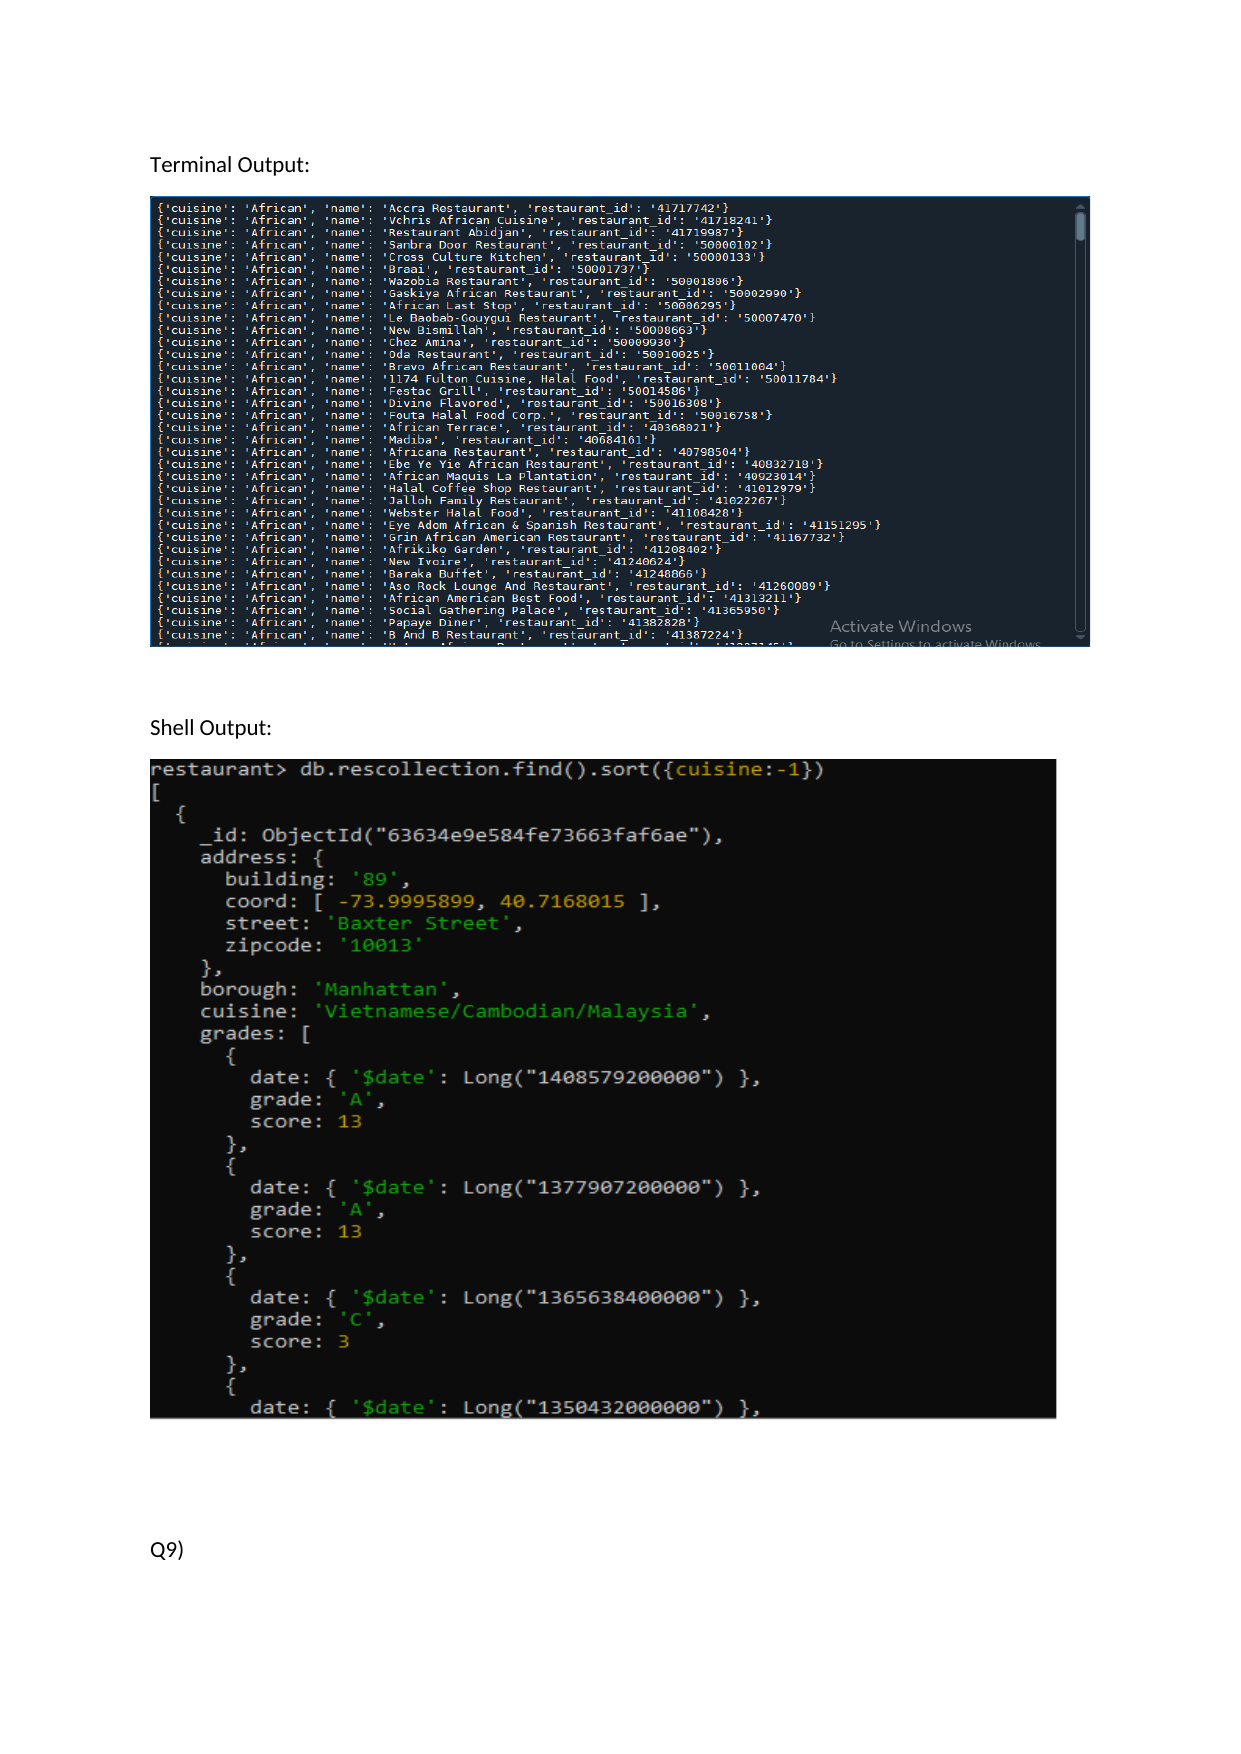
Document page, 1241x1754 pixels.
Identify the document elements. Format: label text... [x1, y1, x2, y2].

text Terminal Output: [150, 150, 1090, 178]
picture [150, 196, 1091, 647]
text Shell Output: [150, 713, 1090, 741]
picture [150, 759, 1057, 1422]
text Q9) [150, 1535, 1090, 1563]
